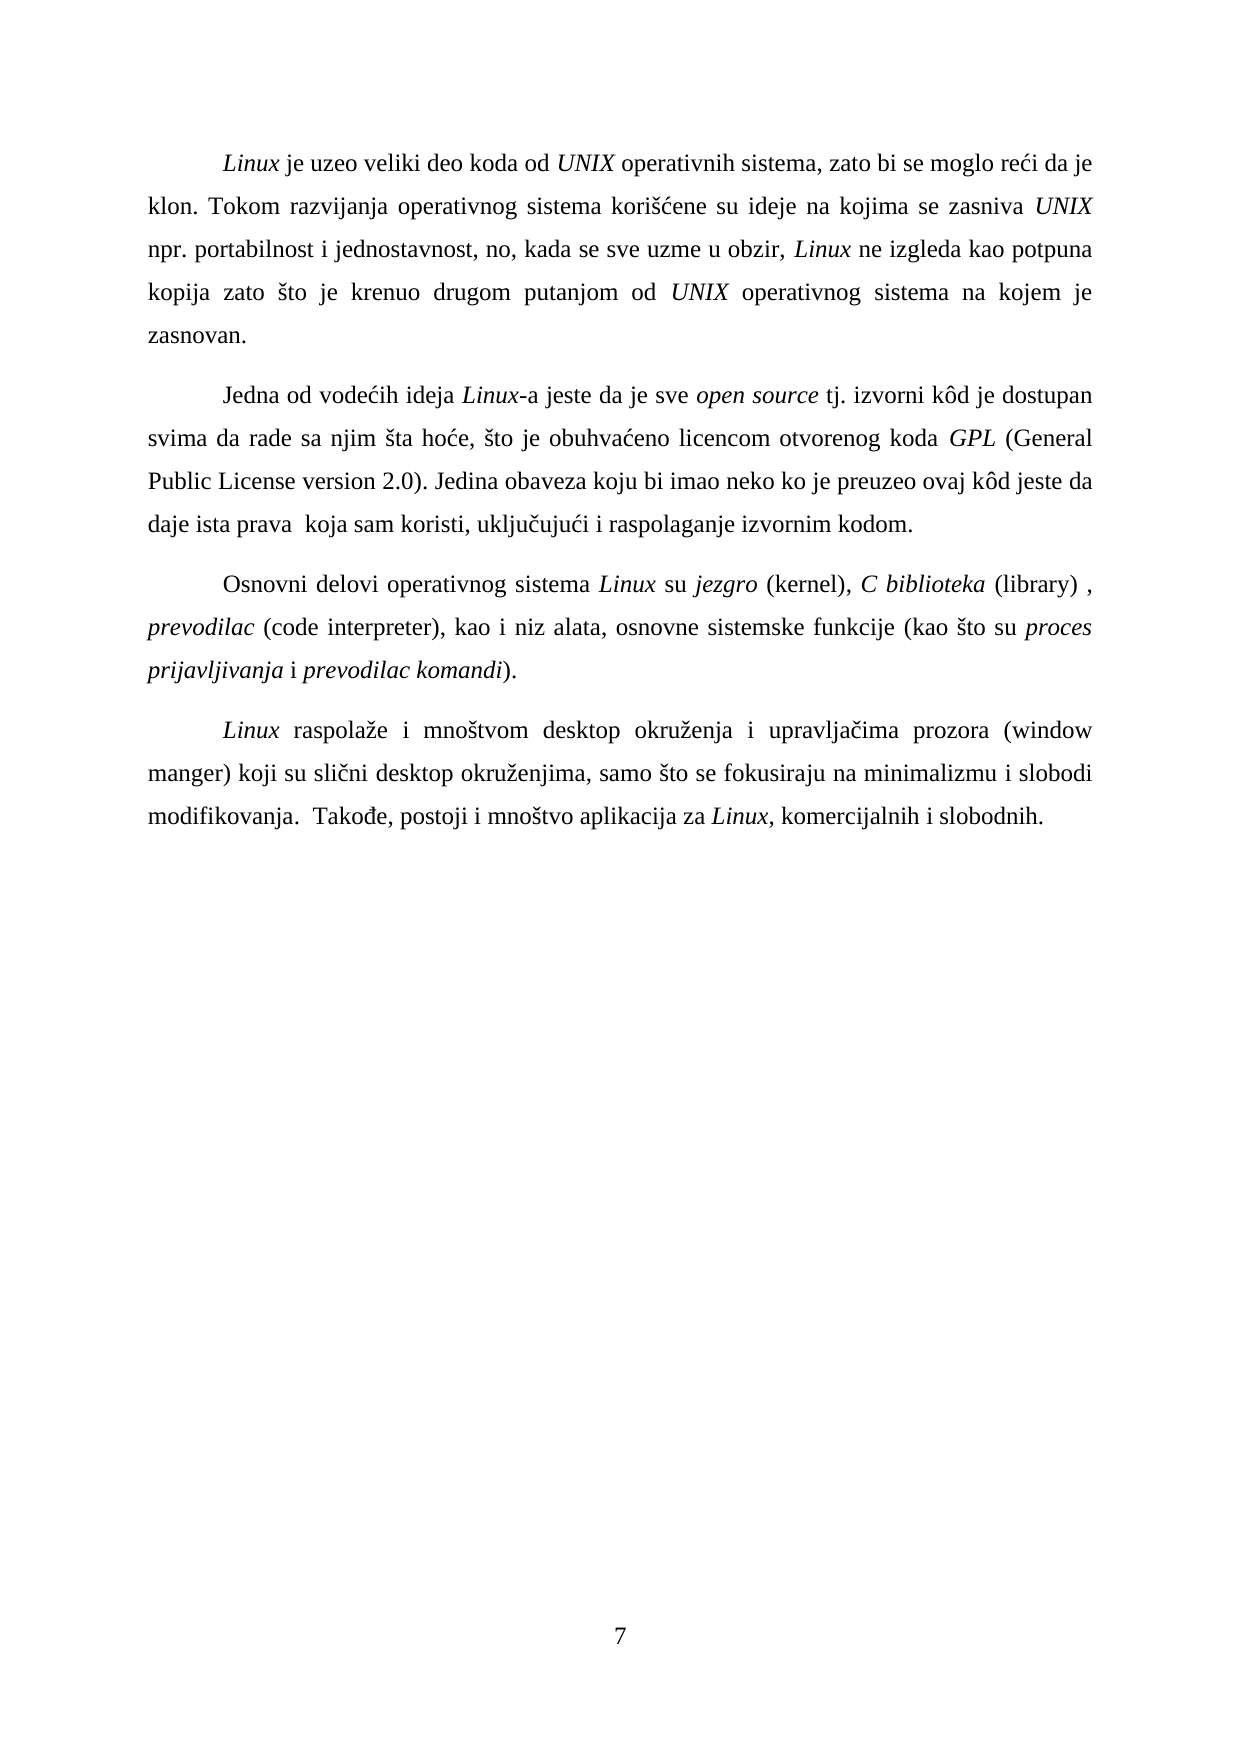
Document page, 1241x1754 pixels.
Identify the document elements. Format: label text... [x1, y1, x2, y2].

text Jedna od vodećih ideja Linux-a jeste da je sve open source tj. izvorni kôd je dostupan svima da rade sa njim šta hoće, što je obuhvaćeno licencom otvorenog koda GPL (General Public License version 2.0). Jedina obaveza koju bi imao neko ko je preuzeo ovaj kôd jeste da daje ista prava koja sam koristi, uključujući i raspolaganje izvornim kodom. [148, 380, 1093, 538]
text Linux je uzeo veliki deo koda od UNIX operativnih sistema, zato bi se moglo reći da je klon. Tokom razvijanja operativnog sistema korišćene su ideje na kojima se zasniva UNIX npr. portabilnost i jednostavnost, no, kada se sve uzme u obzir, Linux ne izgleda kao potpuna kopija zato što je krenuo drugom putanjom od UNIX operativnog sistema na kojem je zasnovan. [148, 148, 1093, 349]
text Linux raspolaže i mnoštvom desktop okruženja i upravljačima prozora (window manger) koji su slični desktop okruženjima, samo što se fokusiraju na minimalizmu i slobodi modifikovanja. Takođe, postoji i mnoštvo aplikacija za Linux, komercijalnih i slobodnih. [148, 715, 1093, 830]
text Osnovni delovi operativnog sistema Linux su jezgro (kernel), C biblioteka (library) , prevodilac (code interpreter), kao i niz alata, osnovne sistemske funkcije (kao što su proces prijavljivanja i prevodilac komandi). [148, 569, 1093, 684]
